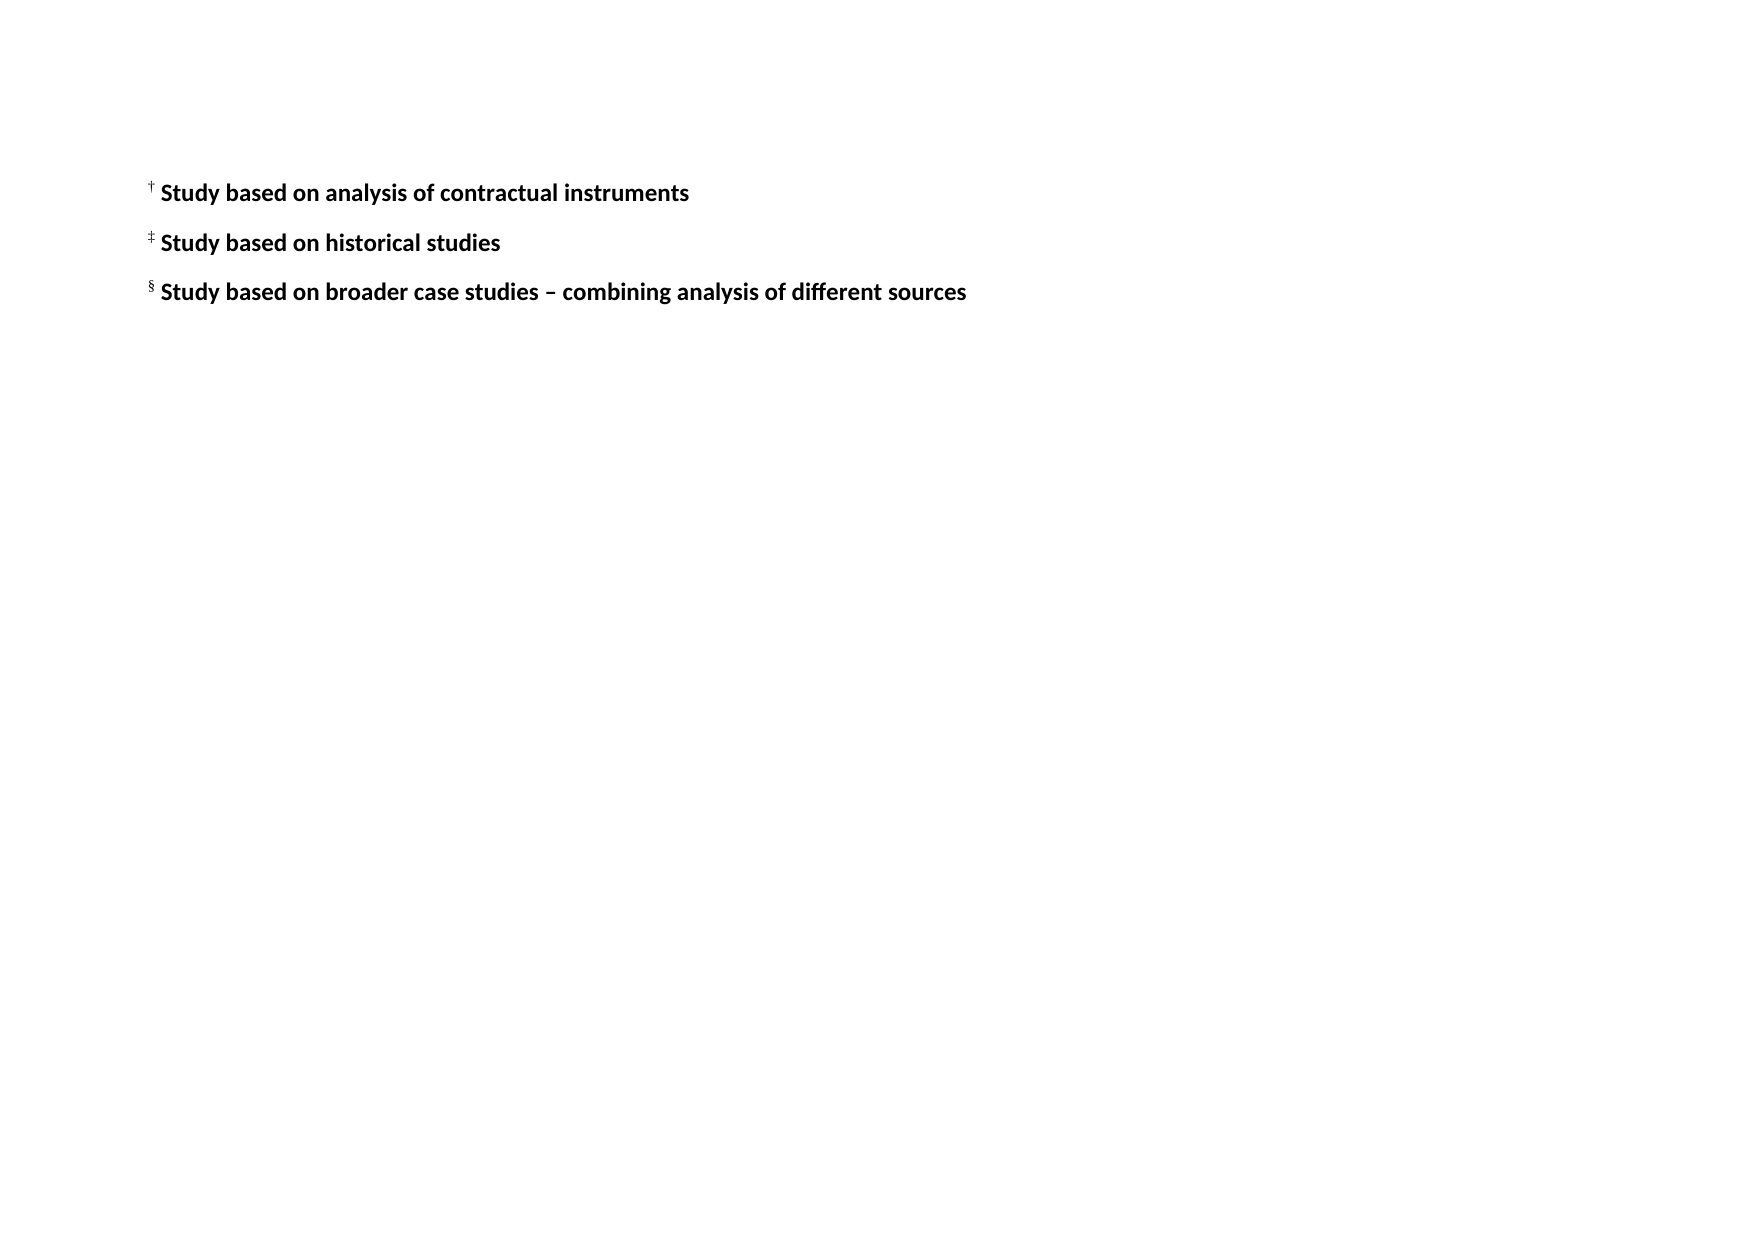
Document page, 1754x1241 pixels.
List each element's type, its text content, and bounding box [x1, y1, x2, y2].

text § Study based on broader case studies – combining analysis of different sources [148, 276, 1606, 307]
text † Study based on analysis of contractual instruments [148, 177, 1606, 208]
text ‡ Study based on historical studies [148, 227, 1606, 257]
